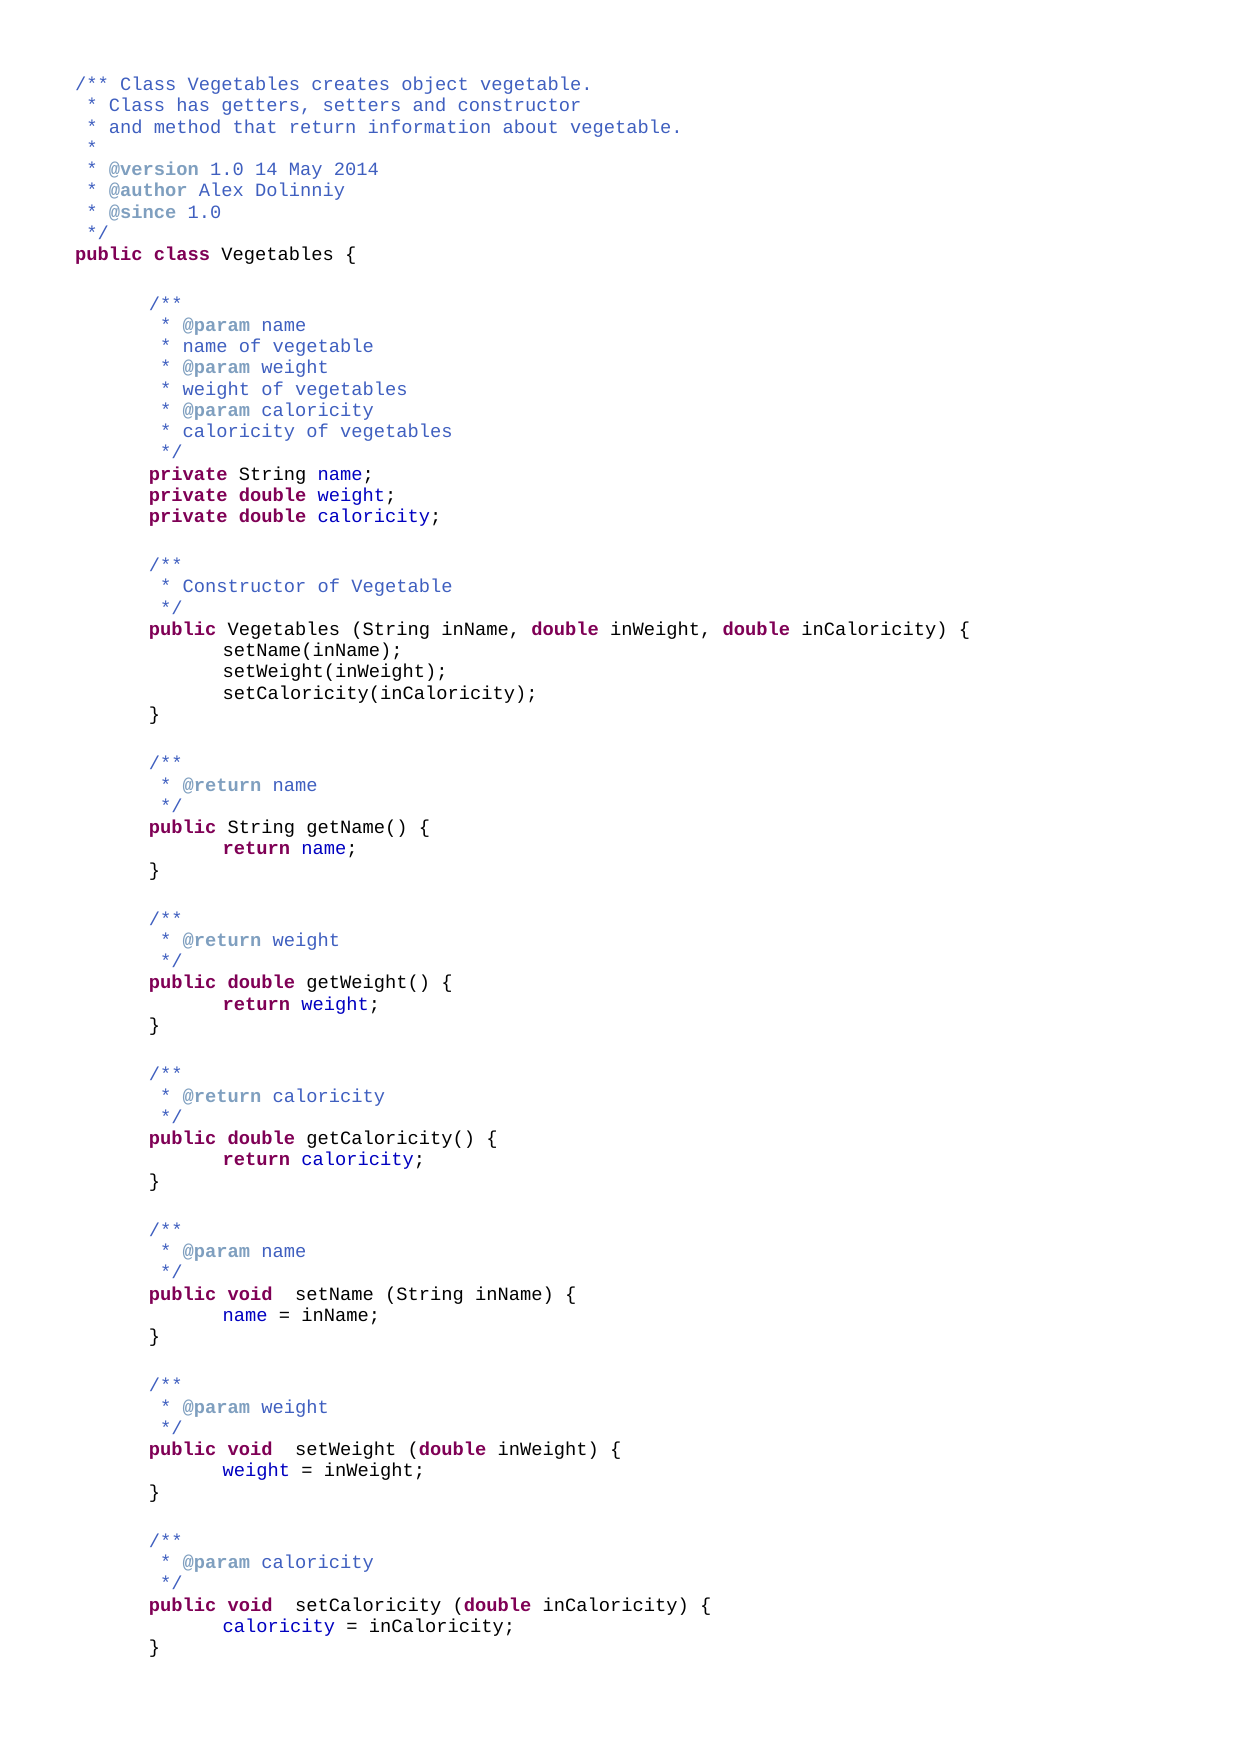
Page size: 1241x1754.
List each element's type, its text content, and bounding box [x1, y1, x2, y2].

text setName(inName); [75, 641, 1165, 662]
text /** [75, 1532, 1165, 1553]
text } [75, 705, 1165, 726]
text return name; [75, 839, 1165, 860]
text name = inName; [75, 1306, 1165, 1327]
text */ [75, 1574, 1165, 1595]
text * @return weight [75, 931, 1165, 952]
text private double weight; [75, 486, 1165, 507]
text public void setCaloricity (double inCaloricity) { [75, 1595, 1165, 1617]
text setWeight(inWeight); [75, 662, 1165, 683]
text weight = inWeight; [75, 1461, 1165, 1482]
text public String getName() { [75, 818, 1165, 839]
text * name of vegetable [75, 337, 1165, 358]
text * @param weight [75, 1397, 1165, 1419]
text * weight of vegetables [75, 379, 1165, 401]
text */ [75, 952, 1165, 973]
text * Constructor of Vegetable [75, 577, 1165, 598]
text } [75, 1638, 1165, 1659]
text * @return name [75, 775, 1165, 797]
text * [75, 139, 1165, 160]
text */ [75, 598, 1165, 620]
text private String name; [75, 464, 1165, 486]
text */ [75, 443, 1165, 464]
text public void setName (String inName) { [75, 1284, 1165, 1306]
text */ [75, 224, 1165, 245]
text * @param caloricity [75, 401, 1165, 422]
text /** [75, 754, 1165, 775]
text * caloricity of vegetables [75, 422, 1165, 443]
text /** [75, 909, 1165, 931]
text */ [75, 797, 1165, 818]
text /** Class Vegetables creates object vegetable. [75, 75, 1165, 96]
text /** [75, 1376, 1165, 1397]
text /** [75, 1065, 1165, 1086]
text } [75, 1016, 1165, 1037]
text */ [75, 1108, 1165, 1129]
text /** [75, 1221, 1165, 1242]
text } [75, 1171, 1165, 1193]
text public Vegetables (String inName, double inWeight, double inCaloricity) { [75, 620, 1165, 641]
text */ [75, 1419, 1165, 1440]
text private double caloricity; [75, 507, 1165, 528]
text * @param name [75, 316, 1165, 337]
text return weight; [75, 994, 1165, 1016]
text * and method that return information about vegetable. [75, 117, 1165, 139]
text } [75, 860, 1165, 882]
text * @return caloricity [75, 1086, 1165, 1108]
text * Class has getters, setters and constructor [75, 96, 1165, 117]
text public double getCaloricity() { [75, 1129, 1165, 1150]
text } [75, 1482, 1165, 1504]
text * @param caloricity [75, 1553, 1165, 1574]
text } [75, 1327, 1165, 1348]
text * @version 1.0 14 May 2014 [75, 160, 1165, 181]
text * @since 1.0 [75, 202, 1165, 224]
text public class Vegetables { [75, 245, 1165, 266]
text /** [75, 556, 1165, 577]
text */ [75, 1263, 1165, 1284]
text * @param name [75, 1242, 1165, 1263]
text setCaloricity(inCaloricity); [75, 683, 1165, 705]
text caloricity = inCaloricity; [75, 1617, 1165, 1638]
text * @param weight [75, 358, 1165, 379]
text public double getWeight() { [75, 973, 1165, 994]
text public void setWeight (double inWeight) { [75, 1440, 1165, 1461]
text * @author Alex Dolinniy [75, 181, 1165, 202]
text return caloricity; [75, 1150, 1165, 1171]
text /** [75, 294, 1165, 316]
